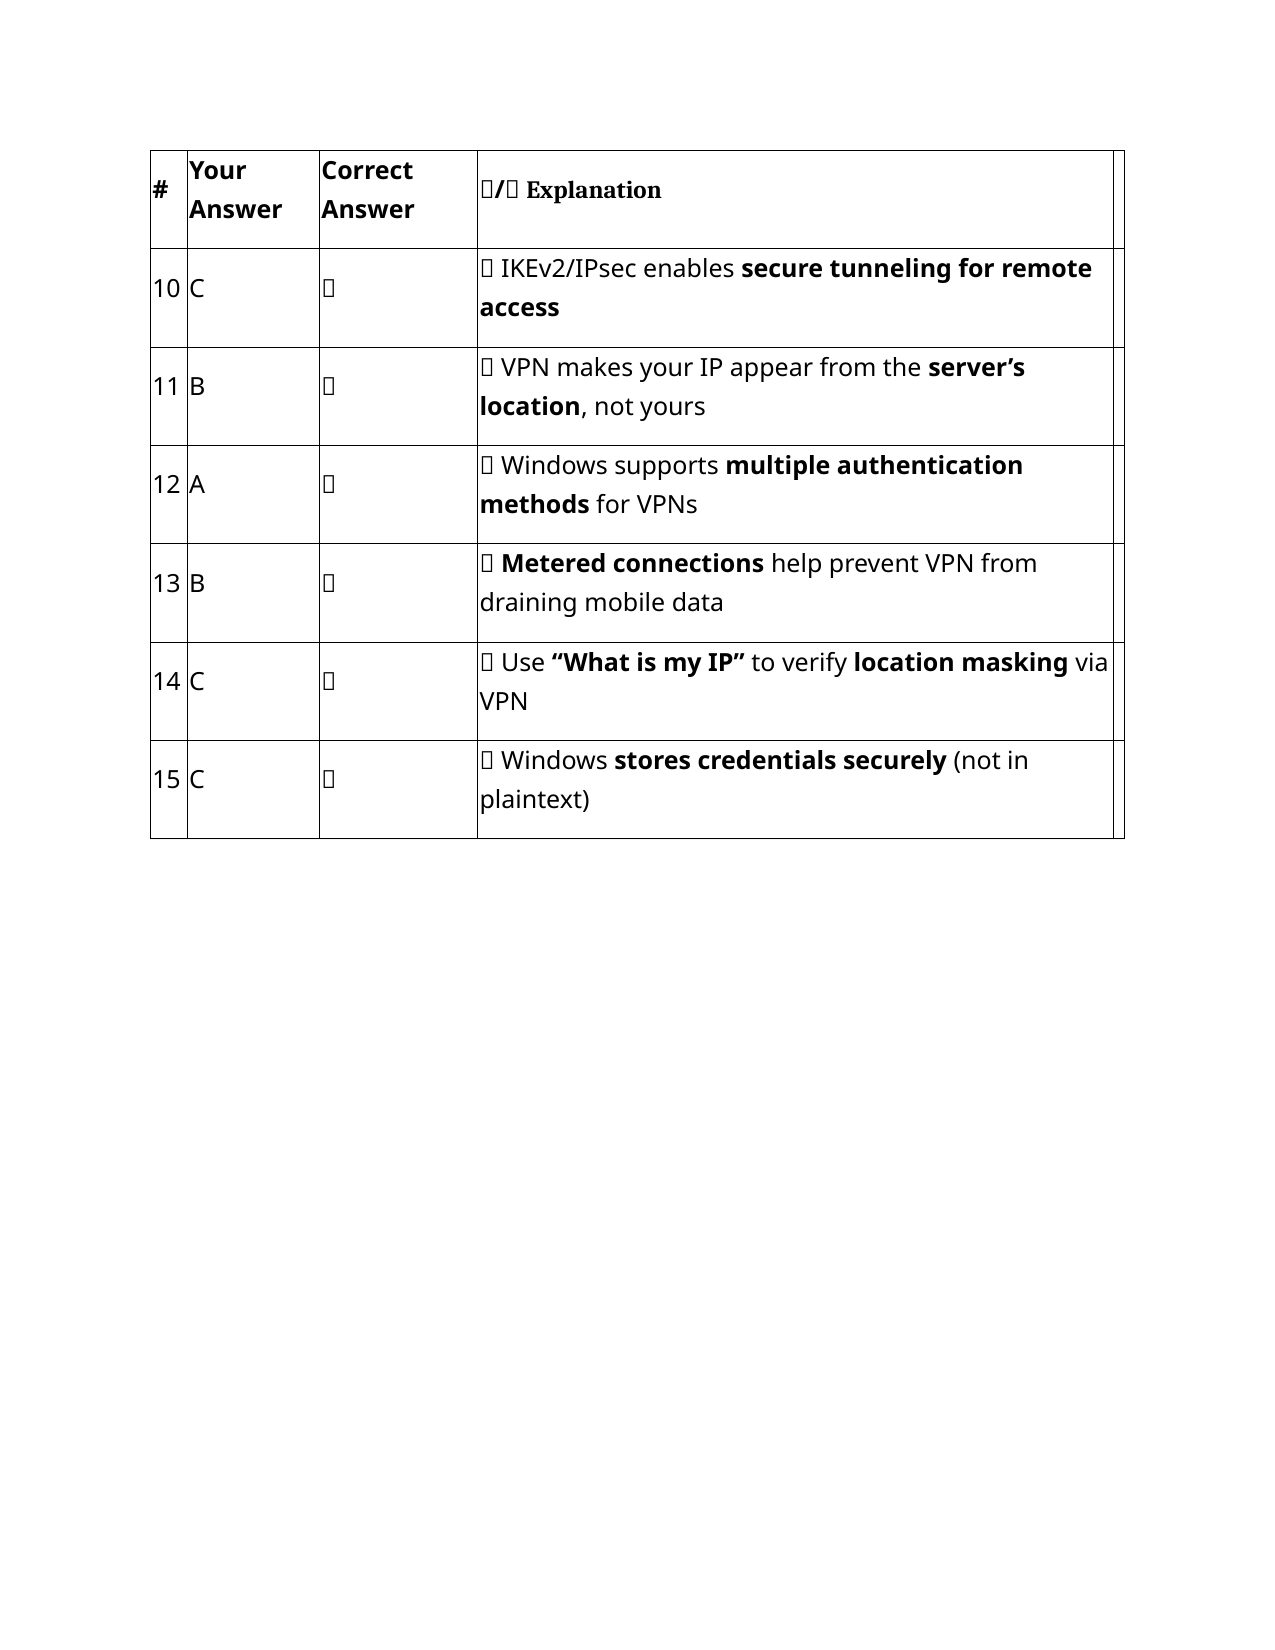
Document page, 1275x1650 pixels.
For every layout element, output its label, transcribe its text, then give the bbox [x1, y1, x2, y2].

table_cell ✅ [320, 544, 477, 642]
table_cell [1114, 249, 1124, 347]
table_cell ✅ Windows supports multiple authentication methods for VPNs [478, 446, 1113, 543]
table_cell ✅ Windows stores credentials securely (not in plaintext) [478, 741, 1113, 838]
table_header Correct Answer [320, 151, 477, 248]
table_cell ✅ [320, 348, 477, 445]
table_cell [1114, 643, 1124, 740]
table_cell B [188, 544, 319, 642]
table_cell ✅ [320, 741, 477, 838]
table_header Your Answer [188, 151, 319, 248]
table_cell 14 [151, 643, 187, 740]
table_cell ✅ Metered connections help prevent VPN from draining mobile data [478, 544, 1113, 642]
table_cell B [188, 348, 319, 445]
table_cell 11 [151, 348, 187, 445]
table_cell ✅ [320, 643, 477, 740]
table_header ✅/❌ Explanation [478, 151, 1113, 248]
table_cell C [188, 643, 319, 740]
table_cell A [188, 446, 319, 543]
table_cell C [188, 249, 319, 347]
table_cell [1114, 446, 1124, 543]
table_cell ✅ IKEv2/IPsec enables secure tunneling for remote access [478, 249, 1113, 347]
table_cell [1114, 544, 1124, 642]
table_header [1114, 151, 1124, 248]
table_cell 10 [151, 249, 187, 347]
table_header # [151, 151, 187, 248]
table_cell [1114, 348, 1124, 445]
table_cell ✅ VPN makes your IP appear from the server’s location, not yours [478, 348, 1113, 445]
table_cell 15 [151, 741, 187, 838]
table_cell ✅ [320, 249, 477, 347]
table_cell ✅ [320, 446, 477, 543]
table_cell C [188, 741, 319, 838]
table_cell [1114, 741, 1124, 838]
table_cell 13 [151, 544, 187, 642]
table_cell 12 [151, 446, 187, 543]
table_cell ✅ Use “What is my IP” to verify location masking via VPN [478, 643, 1113, 740]
